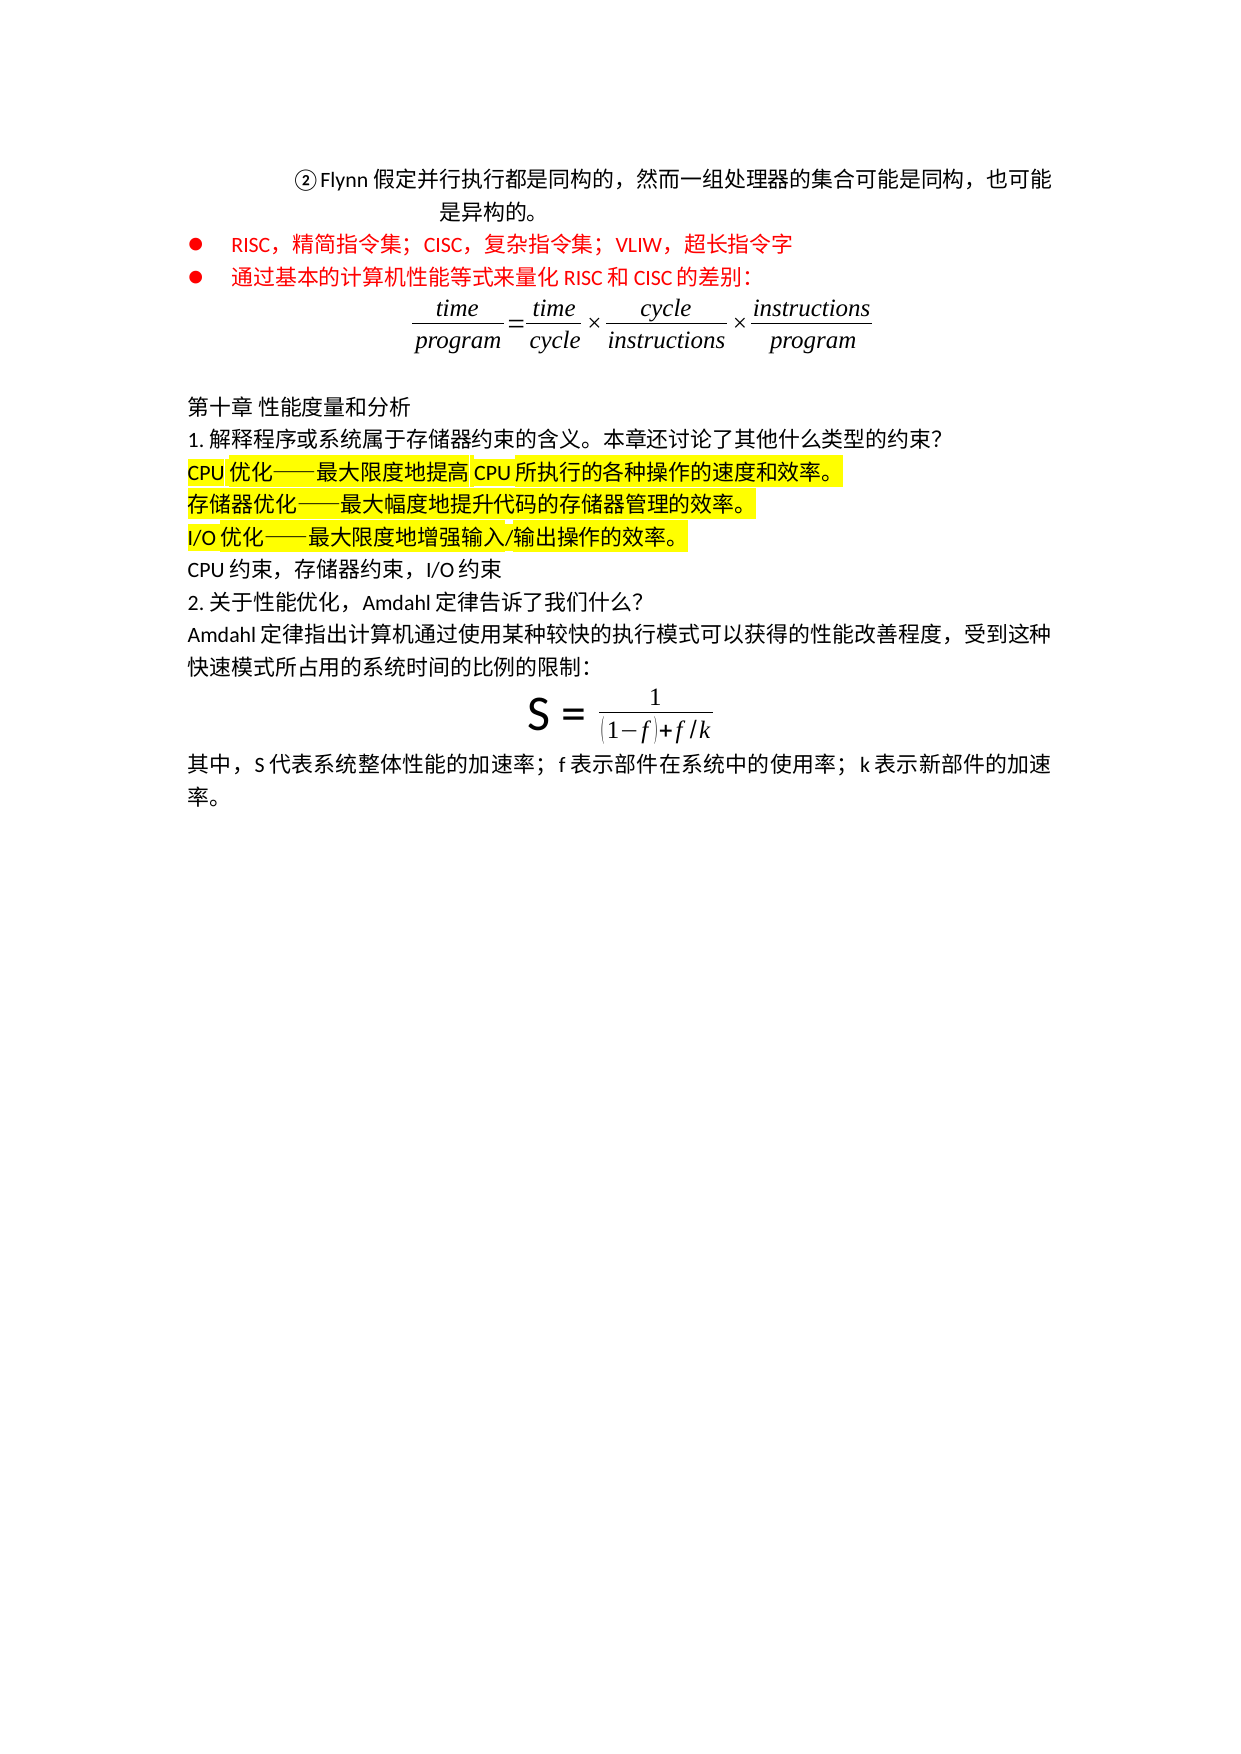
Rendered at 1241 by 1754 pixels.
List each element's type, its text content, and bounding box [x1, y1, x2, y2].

text 第十章 性能度量和分析 [187, 389, 1053, 422]
text I/O优化——最大限度地增强输入/输出操作的效率。 [187, 519, 1053, 552]
text CPU约束，存储器约束，I/O约束 [187, 552, 1053, 584]
text Amdahl定律指出计算机通过使用某种较快的执行模式可以获得的性能改善程度，受到这种快速模式所占用的系统时间的比例的限制： [187, 617, 1053, 682]
text 2. 关于性能优化，Amdahl定律告诉了我们什么？ [187, 584, 1053, 617]
text S = [187, 682, 1053, 747]
list 通过基本的计算机性能等式来量化RISC和CISC的差别： [187, 259, 1053, 292]
text 存储器优化——最大幅度地提升代码的存储器管理的效率。 [187, 487, 1053, 519]
text CPU优化——最大限度地提高CPU所执行的各种操作的速度和效率。 [187, 454, 1053, 487]
text ②Flynn假定并行执行都是同构的，然而一组处理器的集合可能是同构，也可能是异构的。 [187, 162, 1053, 227]
list RISC，精简指令集；CISC，复杂指令集；VLIW，超长指令字 [187, 227, 1053, 259]
text 1. 解释程序或系统属于存储器约束的含义。本章还讨论了其他什么类型的约束？ [187, 422, 1053, 454]
text 其中，S代表系统整体性能的加速率；f表示部件在系统中的使用率；k表示新部件的加速率。 [187, 747, 1053, 812]
